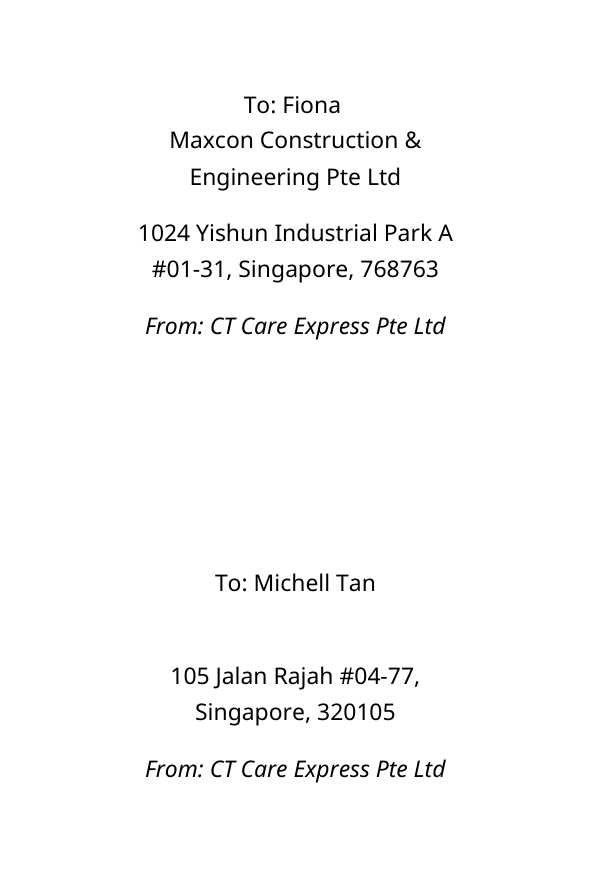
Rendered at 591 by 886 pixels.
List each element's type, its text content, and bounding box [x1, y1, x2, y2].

text 1024 Yishun Industrial Park A #01-31, Singapore, 768763 [118, 217, 472, 284]
text 105 Jalan Rajah #04-77, Singapore, 320105 [118, 660, 472, 727]
text From: CT Care Express Pte Ltd [118, 753, 472, 784]
text To: Michell Tan [118, 567, 472, 634]
text From: CT Care Express Pte Ltd [118, 310, 472, 341]
text To: Fiona Maxcon Construction & Engineering Pte Ltd [118, 88, 472, 192]
